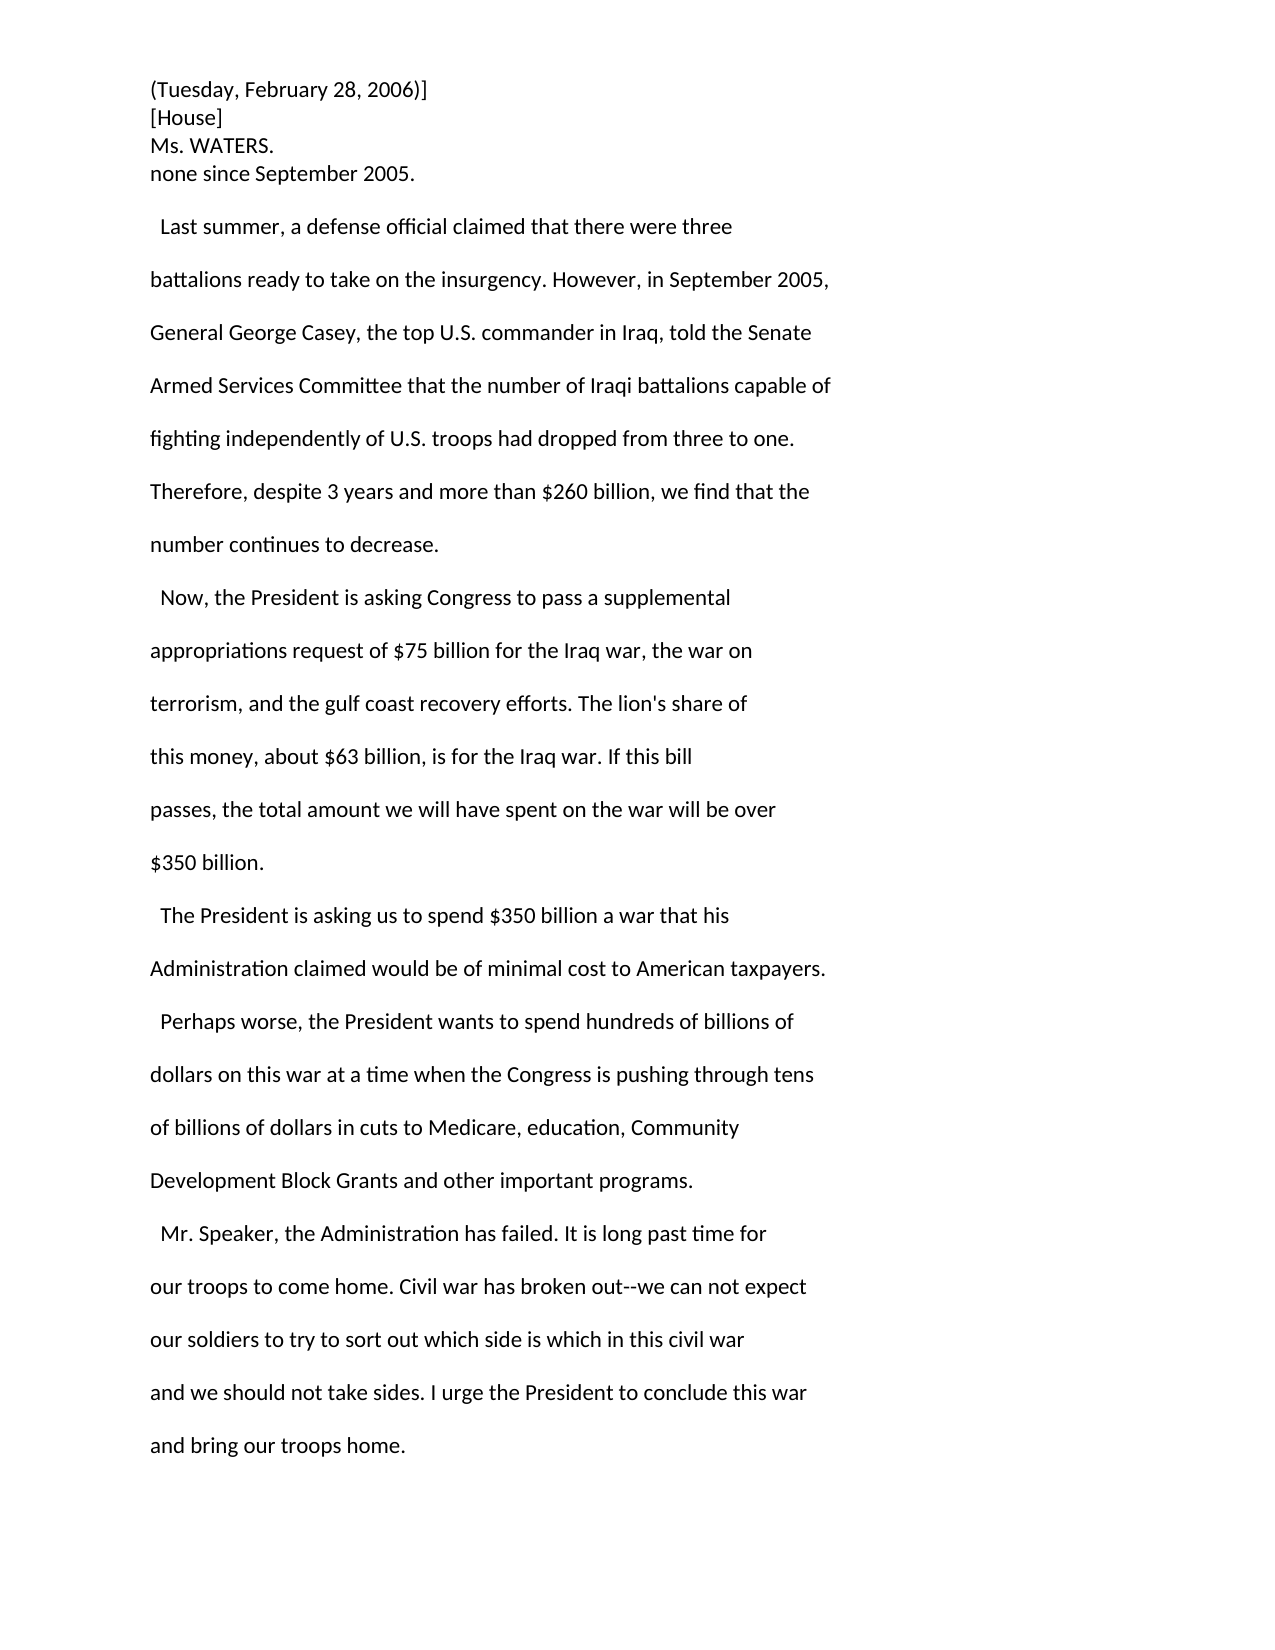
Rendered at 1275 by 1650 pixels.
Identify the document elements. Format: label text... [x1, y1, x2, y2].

text Armed Services Committee that the number of Iraqi battalions capable of [150, 371, 1125, 399]
text Therefore, despite 3 years and more than $260 billion, we find that the [150, 477, 1125, 505]
text appropriations request of $75 billion for the Iraq war, the war on [150, 636, 1125, 664]
text The President is asking us to spend $350 billion a war that his [150, 901, 1125, 929]
text Administration claimed would be of minimal cost to American taxpayers. [150, 954, 1125, 982]
text terrorism, and the gulf coast recovery efforts. The lion's share of [150, 689, 1125, 717]
text our soldiers to try to sort out which side is which in this civil war [150, 1326, 1125, 1353]
text Now, the President is asking Congress to pass a supplemental [150, 583, 1125, 611]
text this money, about $63 billion, is for the Iraq war. If this bill [150, 742, 1125, 770]
text none since September 2005. [150, 159, 1125, 187]
text our troops to come home. Civil war has broken out--we can not expect [150, 1272, 1125, 1301]
text Development Block Grants and other important programs. [150, 1166, 1125, 1194]
text dollars on this war at a time when the Congress is pushing through tens [150, 1060, 1125, 1088]
text General George Casey, the top U.S. commander in Iraq, told the Senate [150, 318, 1125, 346]
text and bring our troops home. [150, 1432, 1125, 1459]
text fighting independently of U.S. troops had dropped from three to one. [150, 424, 1125, 452]
text and we should not take sides. I urge the President to conclude this war [150, 1378, 1125, 1407]
text passes, the total amount we will have spent on the war will be over [150, 795, 1125, 823]
text of billions of dollars in cuts to Medicare, education, Community [150, 1113, 1125, 1141]
text $350 billion. [150, 848, 1125, 876]
text number continues to decrease. [150, 530, 1125, 558]
text Perhaps worse, the President wants to spend hundreds of billions of [150, 1007, 1125, 1035]
text battalions ready to take on the insurgency. However, in September 2005, [150, 265, 1125, 293]
text Last summer, a defense official claimed that there were three [150, 212, 1125, 240]
text Mr. Speaker, the Administration has failed. It is long past time for [150, 1219, 1125, 1247]
